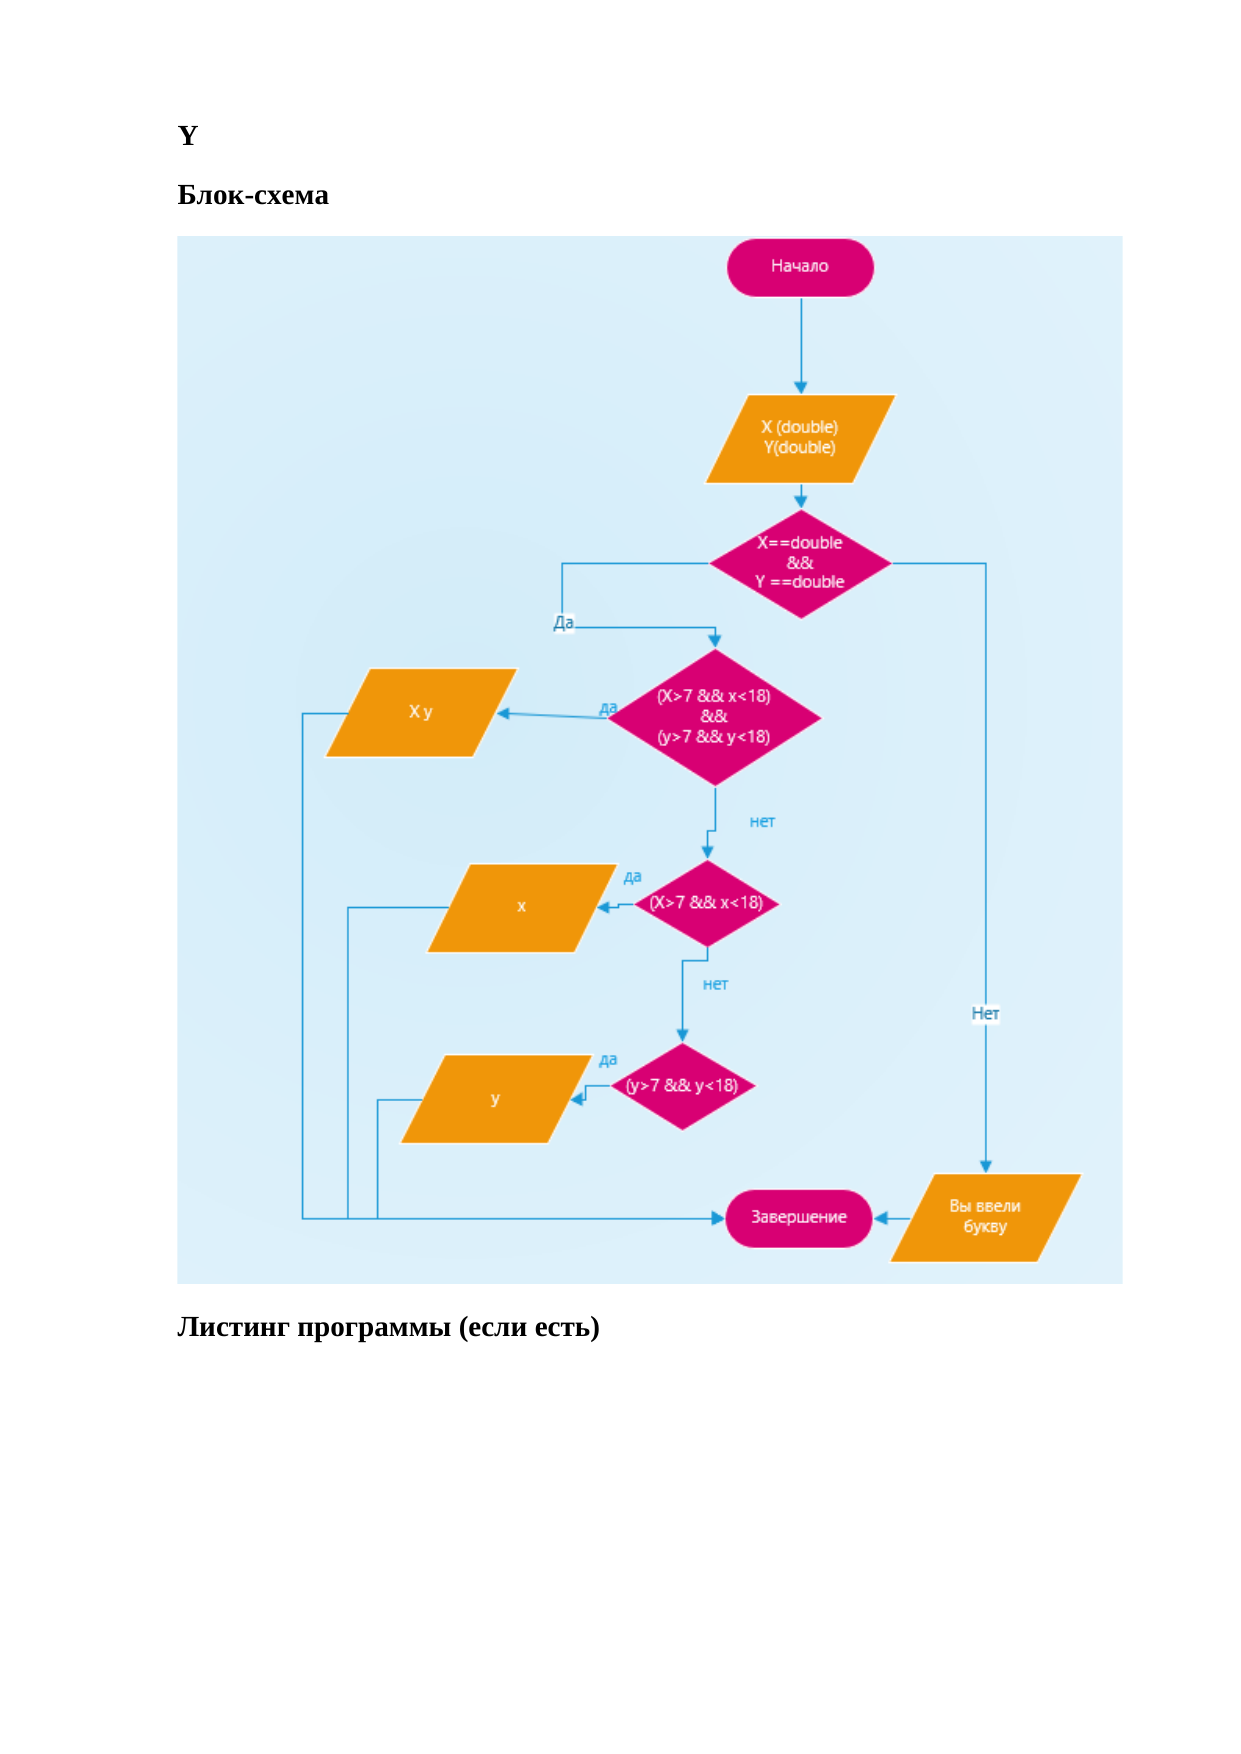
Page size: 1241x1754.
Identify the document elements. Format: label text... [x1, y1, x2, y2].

text Y [177, 118, 1152, 152]
text Листинг программы (если есть) [177, 1309, 1152, 1342]
text Блок-схема [177, 177, 1152, 211]
picture [177, 236, 1123, 1284]
